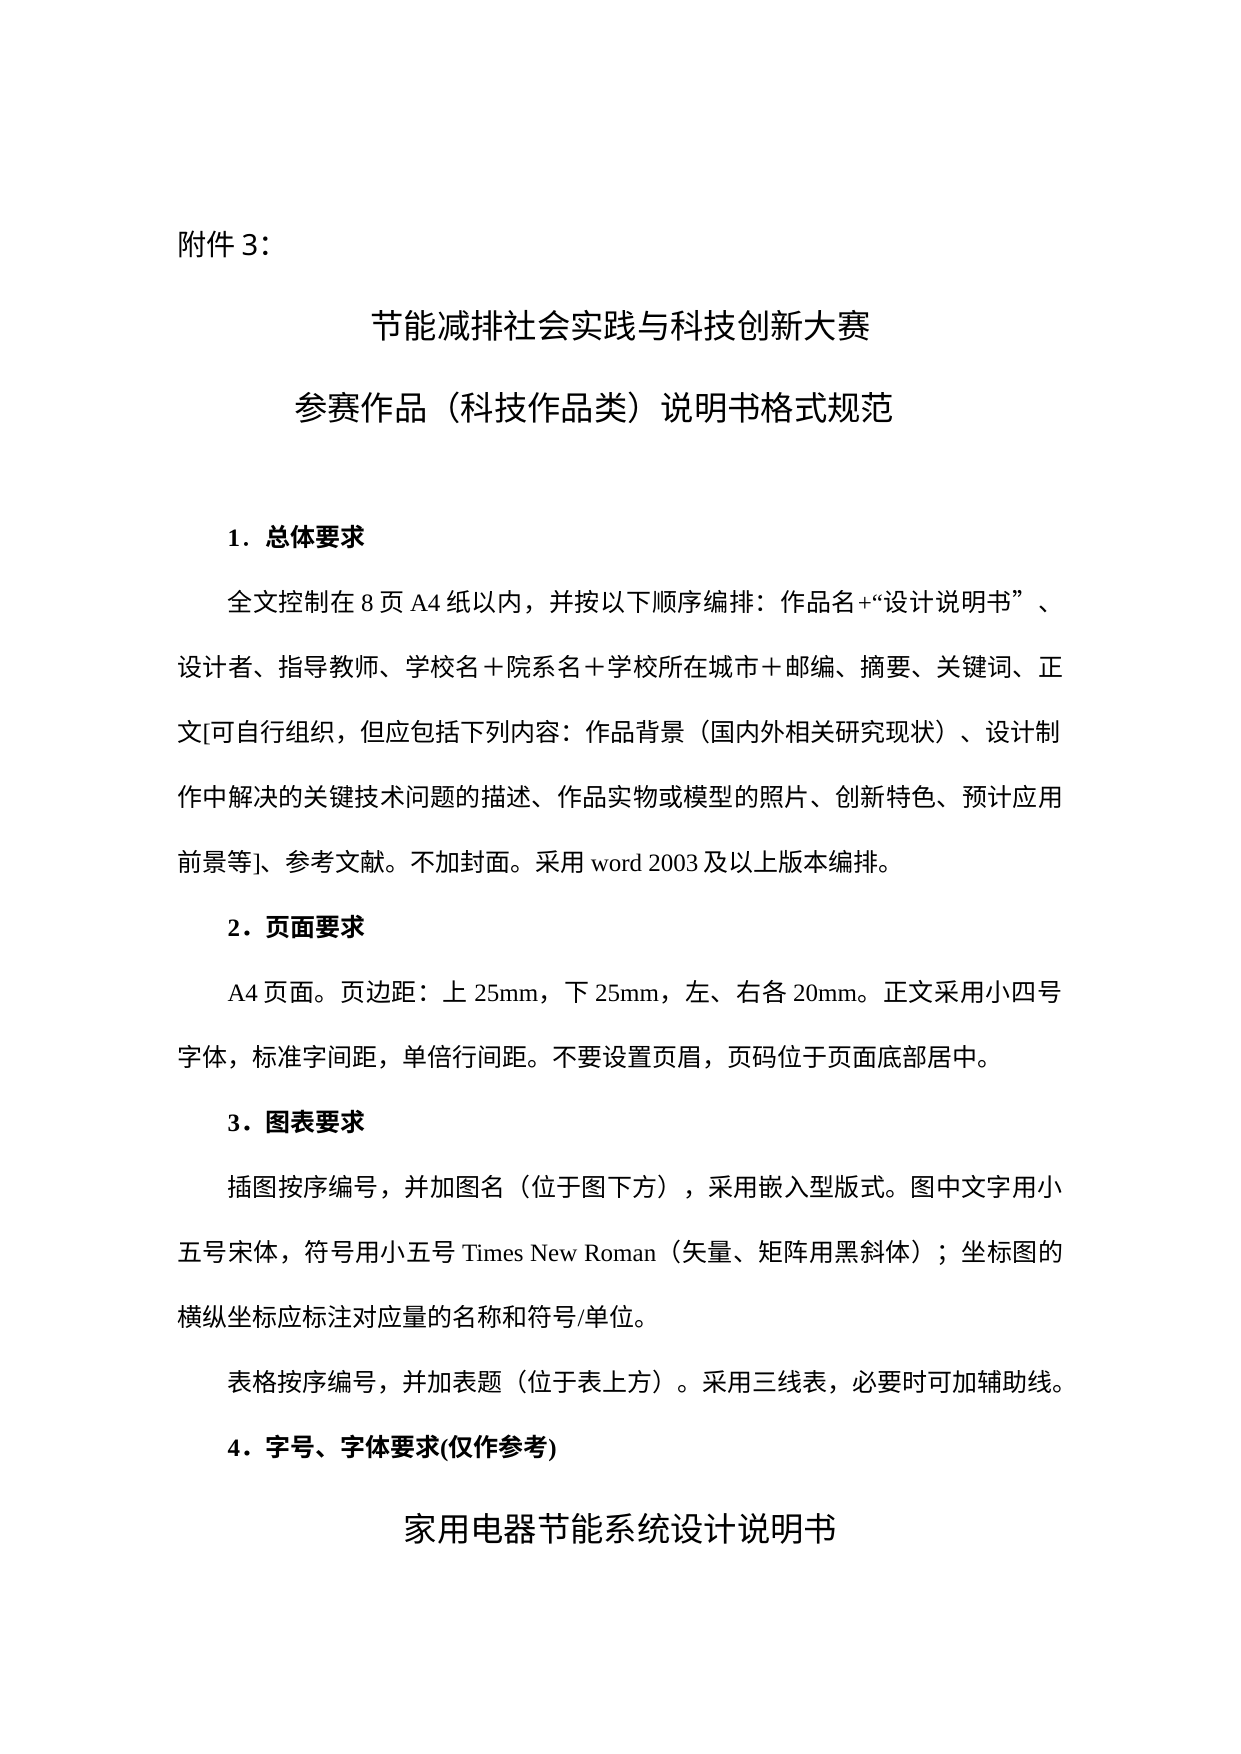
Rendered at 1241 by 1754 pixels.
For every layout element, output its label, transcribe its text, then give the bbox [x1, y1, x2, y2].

text 附件3： [177, 211, 1063, 276]
text 4．字号、字体要求(仅作参考) [177, 1413, 1063, 1478]
text 节能减排社会实践与科技创新大赛 [177, 292, 1063, 357]
text 2．页面要求 [177, 893, 1063, 958]
text 家用电器节能系统设计说明书 [177, 1494, 1063, 1559]
text 参赛作品（科技作品类）说明书格式规范 [177, 373, 1063, 438]
text A4页面。页边距：上，下，左、右各。正文采用小四号字体，标准字间距，单倍行间距。不要设置页眉，页码位于页面底部居中。 [177, 958, 1063, 1088]
text 全文控制在8页A4纸以内，并按以下顺序编排：作品名+“设计说明书”、设计者、指导教师、学校名＋院系名＋学校所在城市＋邮编、摘要、关键词、正文[可自行组织，但应包括下列内容：作品背景（国内外相关研究现状）、设计制作中解决的关键技术问题的描述、作品实物或模型的照片、创新特色、预计应用前景等]、参考文献。不加封面。采用word 2003及以上版本编排。 [177, 568, 1063, 893]
text 1．总体要求 [177, 503, 1063, 568]
text 3．图表要求 [177, 1088, 1063, 1153]
text 表格按序编号，并加表题（位于表上方）。采用三线表，必要时可加辅助线。 [177, 1348, 1063, 1413]
text 插图按序编号，并加图名（位于图下方），采用嵌入型版式。图中文字用小五号宋体，符号用小五号Times New Roman（矢量、矩阵用黑斜体）；坐标图的横纵坐标应标注对应量的名称和符号/单位。 [177, 1153, 1063, 1348]
